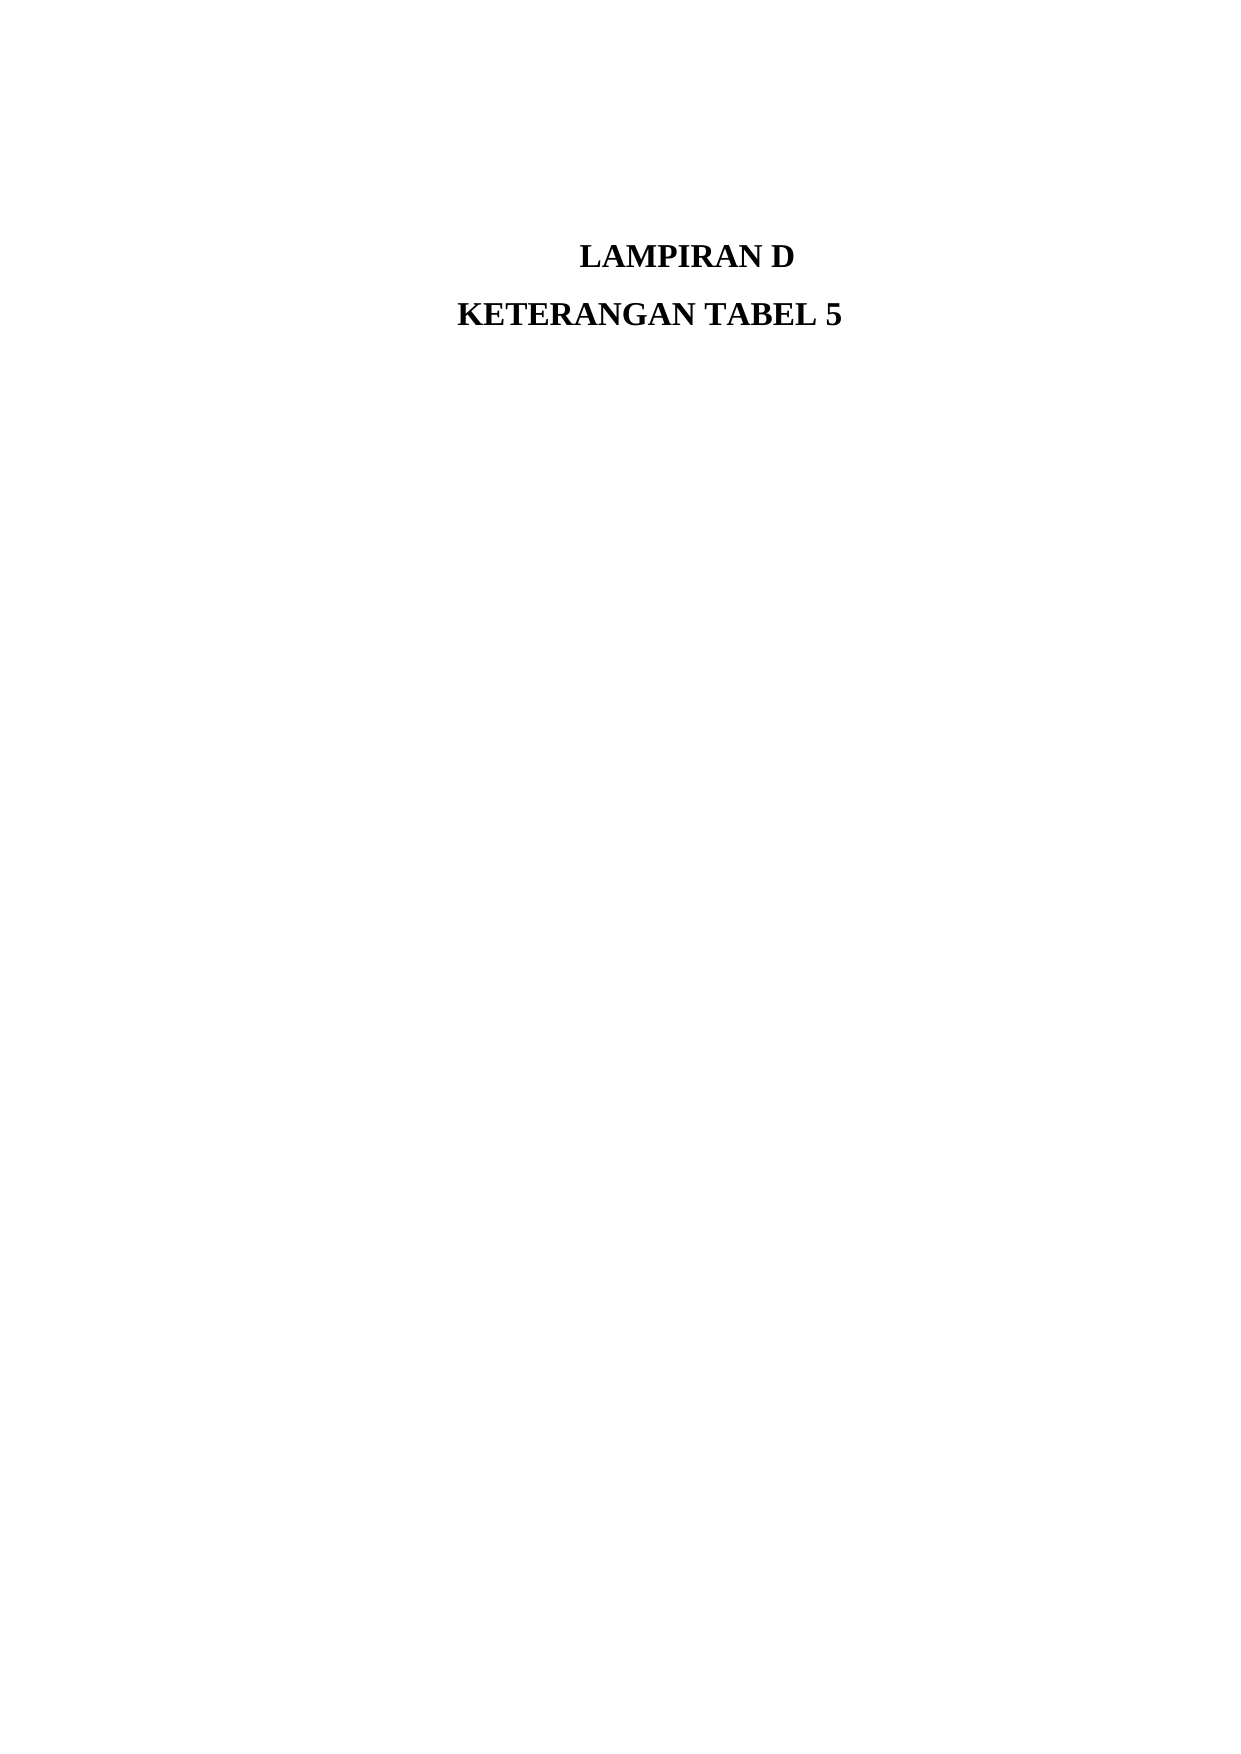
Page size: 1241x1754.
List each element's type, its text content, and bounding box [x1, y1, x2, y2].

text LAMPIRAN D [236, 236, 1063, 274]
text KETERANGAN TABEL 5 [236, 294, 1063, 332]
